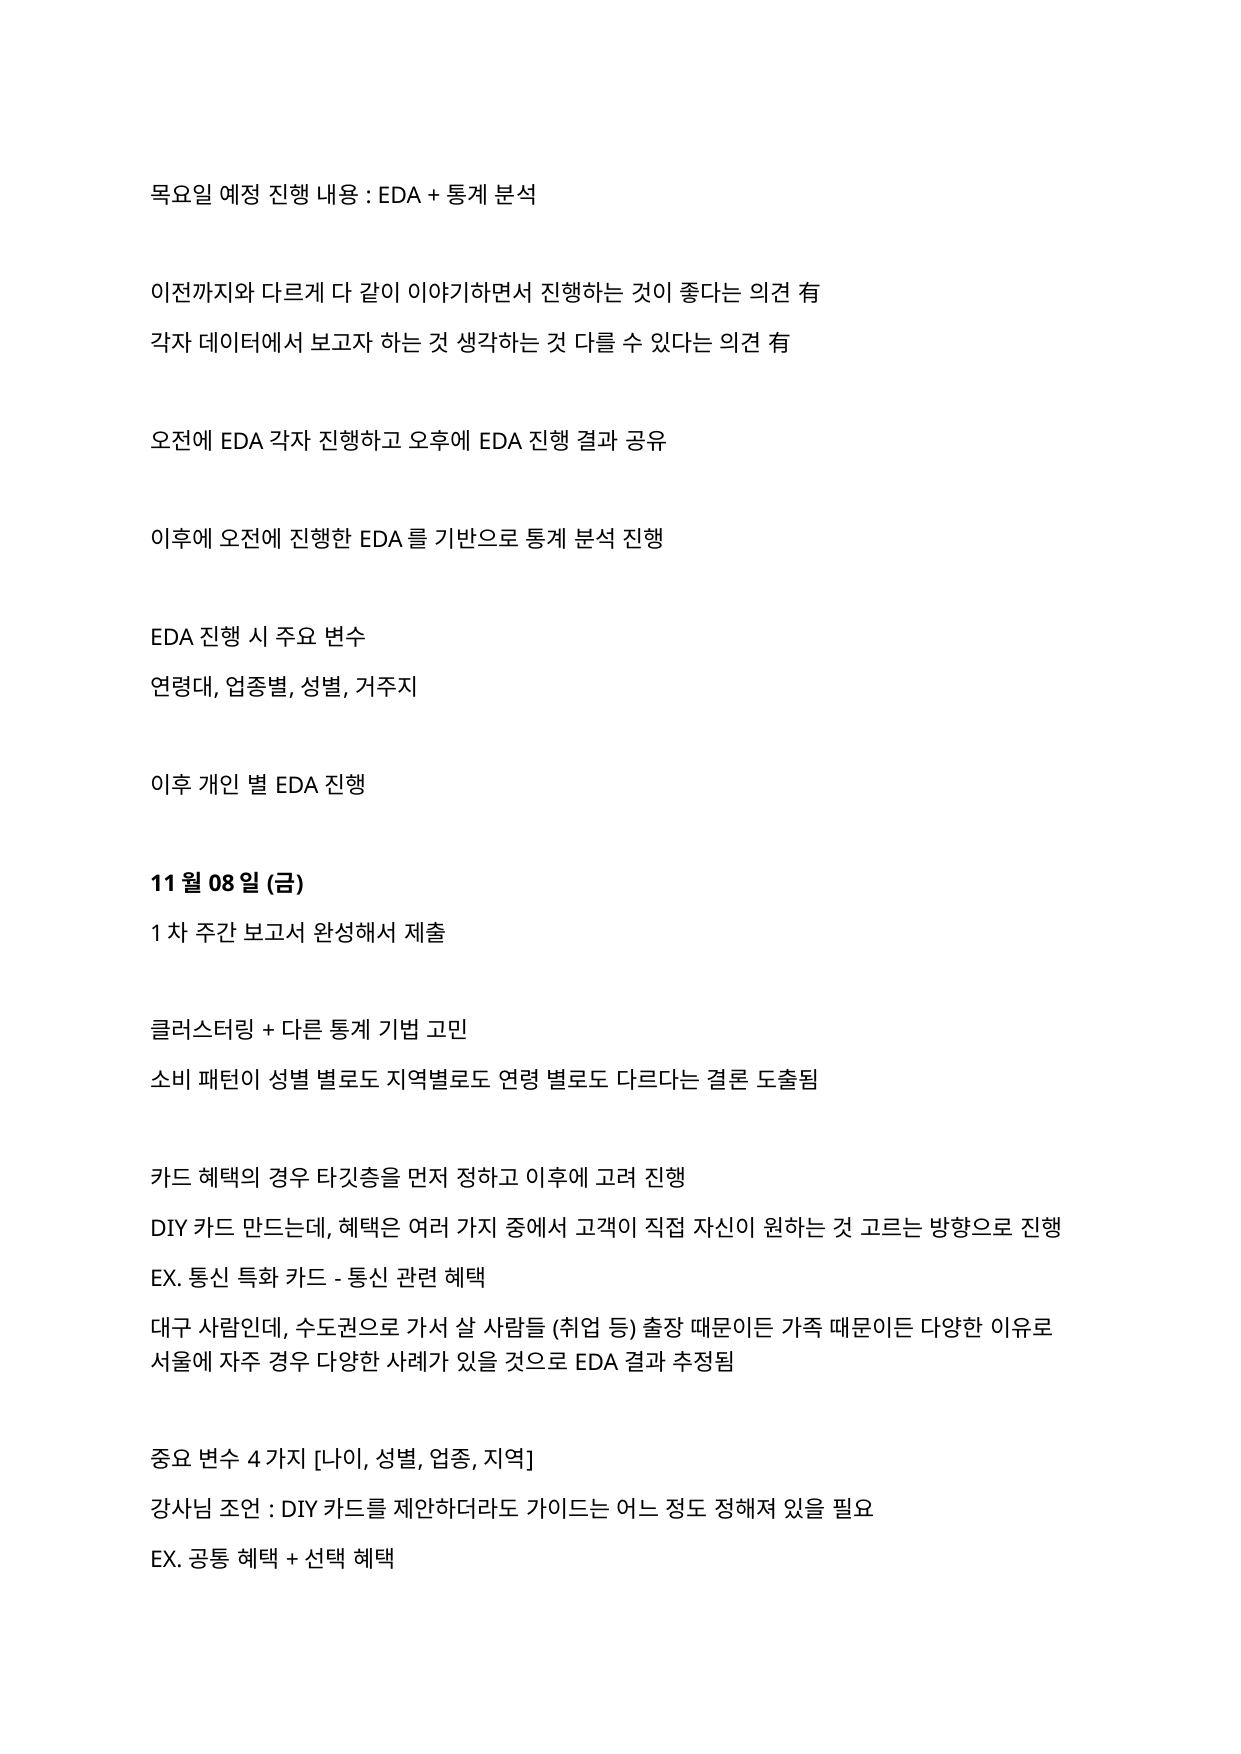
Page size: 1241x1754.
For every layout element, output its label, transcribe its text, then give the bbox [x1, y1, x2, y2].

text EX. 공통 혜택 + 선택 혜택 [150, 1541, 1090, 1575]
text 중요 변수 4가지 [나이, 성별, 업종, 지역] [150, 1441, 1090, 1475]
text 소비 패턴이 성별 별로도 지역별로도 연령 별로도 다르다는 결론 도출됨 [150, 1062, 1090, 1096]
text 연령대, 업종별, 성별, 거주지 [150, 669, 1090, 702]
text EX. 통신 특화 카드 - 통신 관련 혜택 [150, 1260, 1090, 1293]
text 이전까지와 다르게 다 같이 이야기하면서 진행하는 것이 좋다는 의견 有 [150, 275, 1090, 308]
text 오전에 EDA 각자 진행하고 오후에 EDA 진행 결과 공유 [150, 423, 1090, 456]
text 11월 08일 (금) [150, 864, 1090, 898]
text 이후 개인 별 EDA 진행 [150, 767, 1090, 800]
text EDA 진행 시 주요 변수 [150, 619, 1090, 652]
text 1차 주간 보고서 완성해서 제출 [150, 914, 1090, 948]
text 강사님 조언 : DIY 카드를 제안하더라도 가이드는 어느 정도 정해져 있을 필요 [150, 1491, 1090, 1525]
text 이후에 오전에 진행한 EDA를 기반으로 통계 분석 진행 [150, 521, 1090, 554]
text 각자 데이터에서 보고자 하는 것 생각하는 것 다를 수 있다는 의견 有 [150, 325, 1090, 358]
text DIY 카드 만드는데, 혜택은 여러 가지 중에서 고객이 직접 자신이 원하는 것 고르는 방향으로 진행 [150, 1210, 1090, 1243]
text 목요일 예정 진행 내용 : EDA + 통계 분석 [150, 177, 1090, 211]
text 클러스터링 + 다른 통계 기법 고민 [150, 1012, 1090, 1046]
text 대구 사람인데, 수도권으로 가서 살 사람들 (취업 등) 출장 때문이든 가족 때문이든 다양한 이유로 서울에 자주 경우 다양한 사례가 있을 것으로 EDA 결과 추정됨 [150, 1310, 1090, 1377]
text 카드 혜택의 경우 타깃층을 먼저 정하고 이후에 고려 진행 [150, 1160, 1090, 1193]
